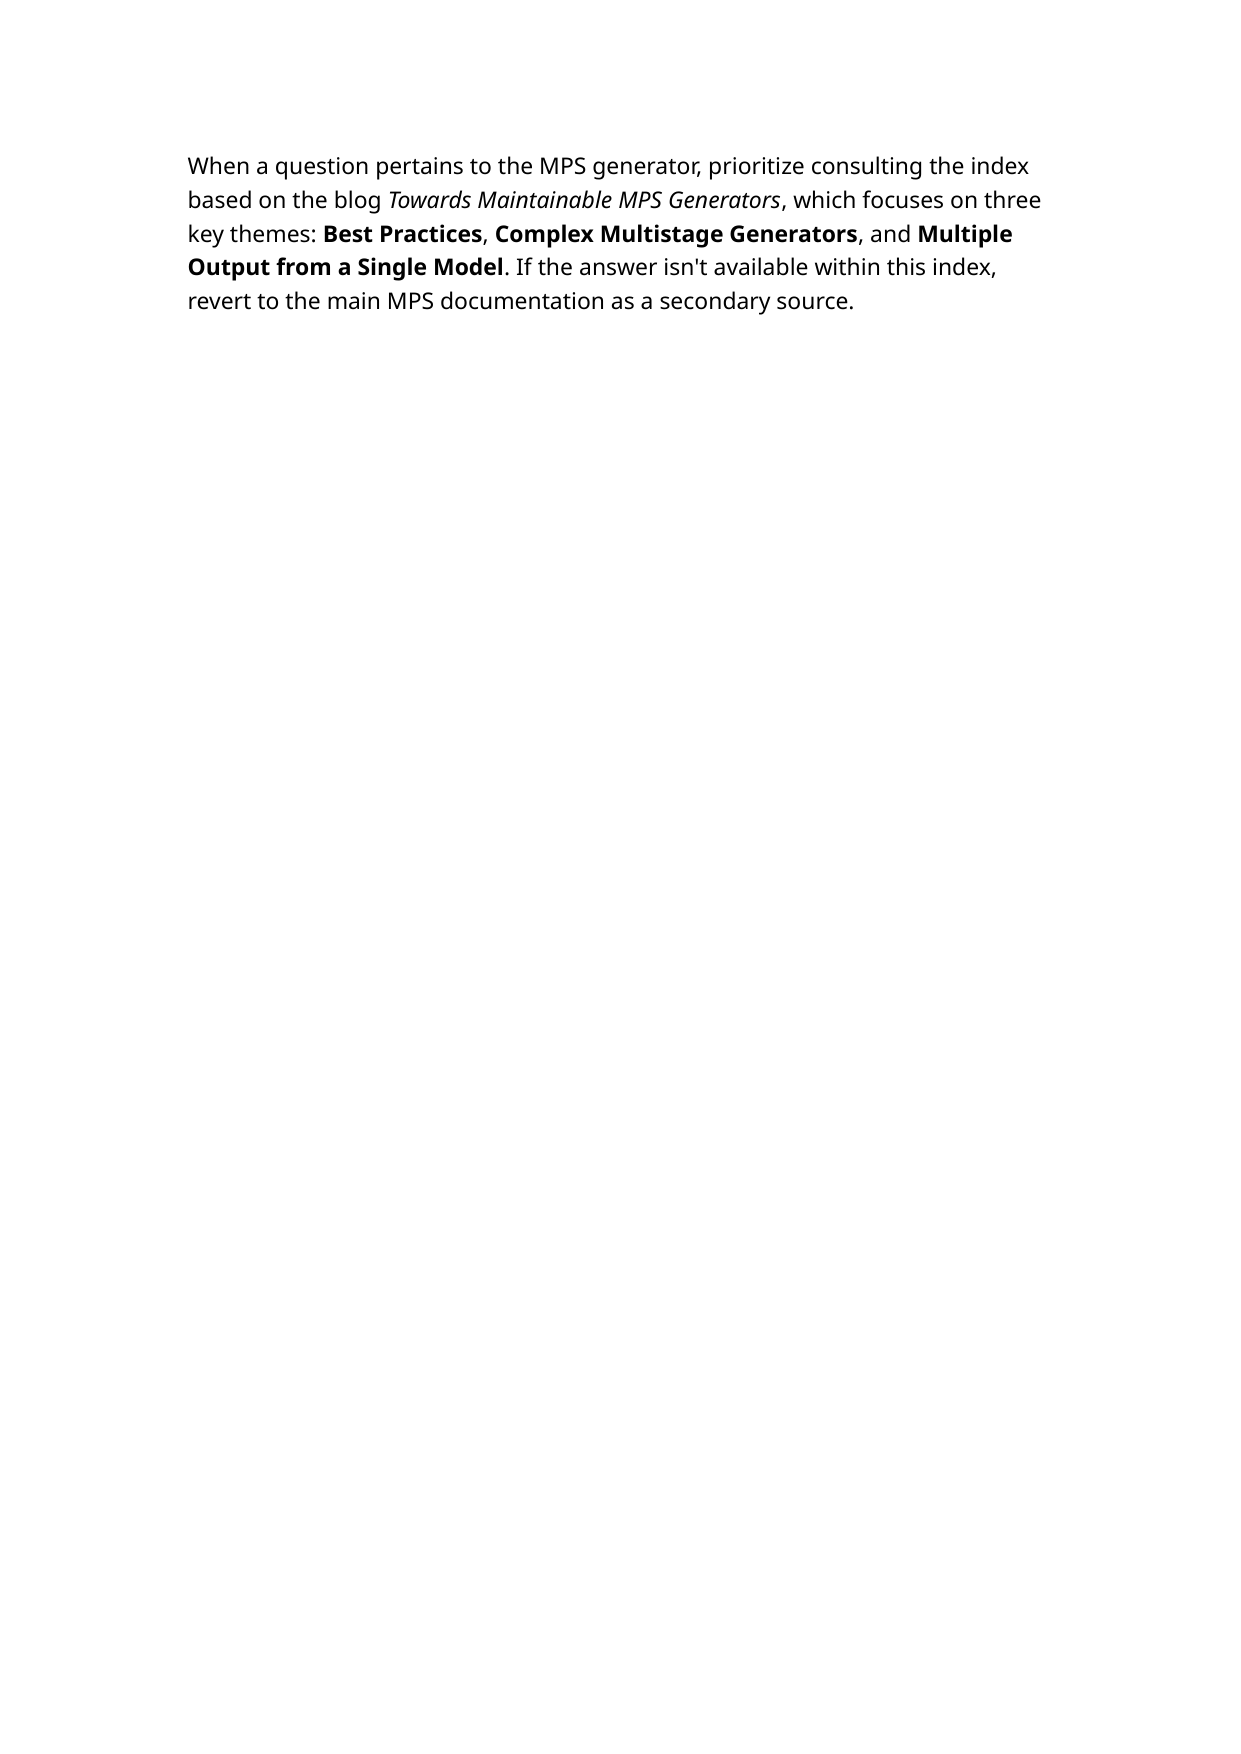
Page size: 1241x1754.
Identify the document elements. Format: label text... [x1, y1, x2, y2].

text When a question pertains to the MPS generator, prioritize consulting the index based on the blog Towards Maintainable MPS Generators, which focuses on three key themes: Best Practices, Complex Multistage Generators, and Multiple Output from a Single Model. If the answer isn't available within this index, revert to the main MPS documentation as a secondary source. [187, 150, 1053, 316]
